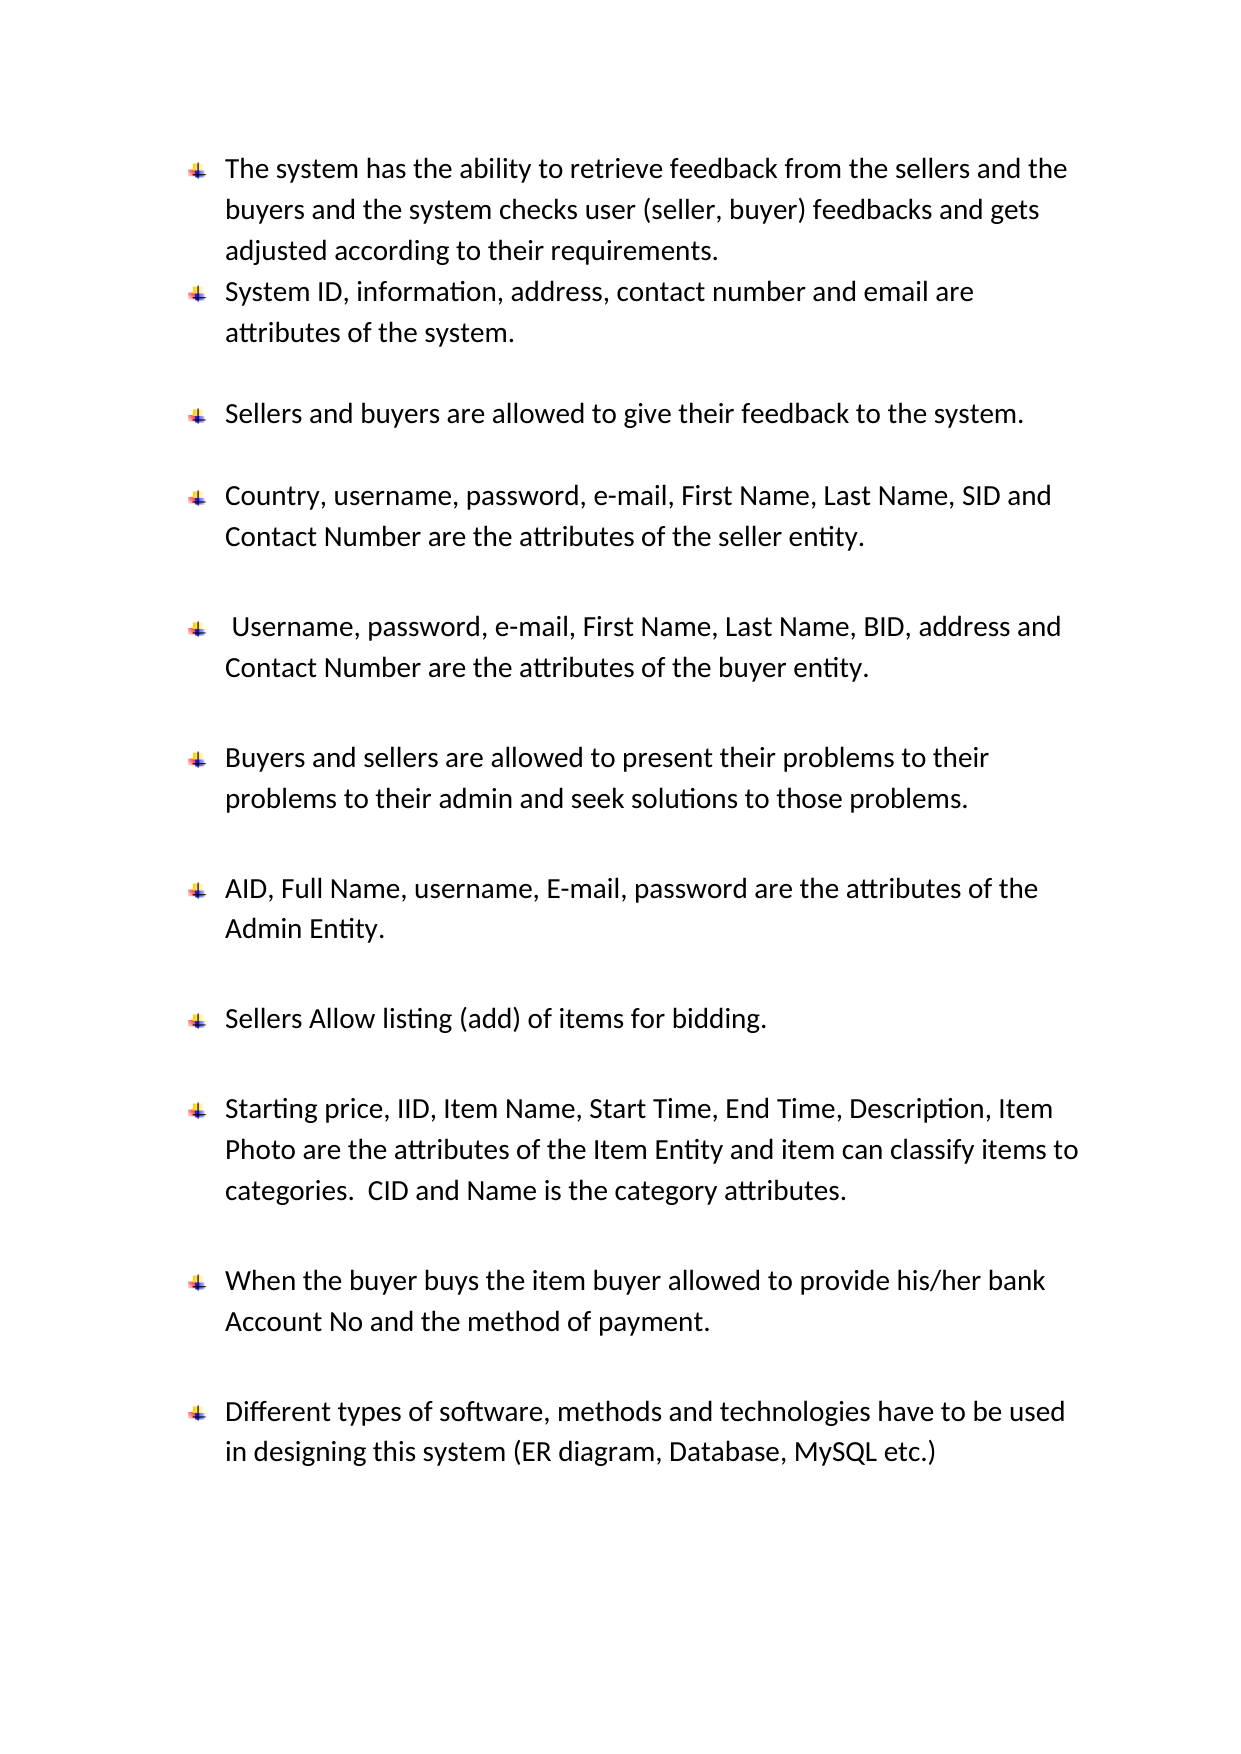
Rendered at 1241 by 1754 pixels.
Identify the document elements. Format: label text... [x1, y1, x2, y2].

picture [188, 881, 206, 899]
picture [188, 1273, 206, 1291]
list Country, username, password, e-mail, First Name, Last Name, SID and Contact Number are the attributes of the seller entity. [187, 477, 1090, 554]
list Different types of software, methods and technologies have to be used in designing this system (ER diagram, Database, MySQL etc.) [187, 1393, 1090, 1469]
list Sellers Allow listing (add) of items for bidding. [187, 1000, 1090, 1036]
picture [188, 1101, 206, 1119]
picture [188, 1404, 206, 1421]
list Buyers and sellers are allowed to present their problems to their problems to their admin and seek solutions to those problems. [187, 739, 1090, 816]
picture [188, 407, 206, 424]
list Username, password, e-mail, First Name, Last Name, BID, address and Contact Number are the attributes of the buyer entity. [187, 608, 1090, 685]
list System ID, information, address, contact number and email are attributes of the system. [187, 273, 1090, 349]
list When the buyer buys the item buyer allowed to provide his/her bank Account No and the method of payment. [187, 1262, 1090, 1338]
picture [188, 489, 206, 506]
list The system has the ability to retrieve feedback from the sellers and the buyers and the system checks user (seller, buyer) feedbacks and gets adjusted according to their requirements. [187, 150, 1090, 267]
picture [188, 161, 206, 179]
list AID, Full Name, username, E-mail, password are the attributes of the Admin Entity. [187, 870, 1090, 946]
picture [188, 750, 206, 768]
picture [188, 620, 206, 637]
picture [188, 284, 206, 302]
list Starting price, IID, Item Name, Start Time, End Time, Description, Item Photo are the attributes of the Item Entity and item can classify items to categories. CID and Name is the category attributes. [187, 1090, 1090, 1208]
picture [188, 1012, 206, 1029]
list Sellers and buyers are allowed to give their feedback to the system. [187, 396, 1090, 431]
